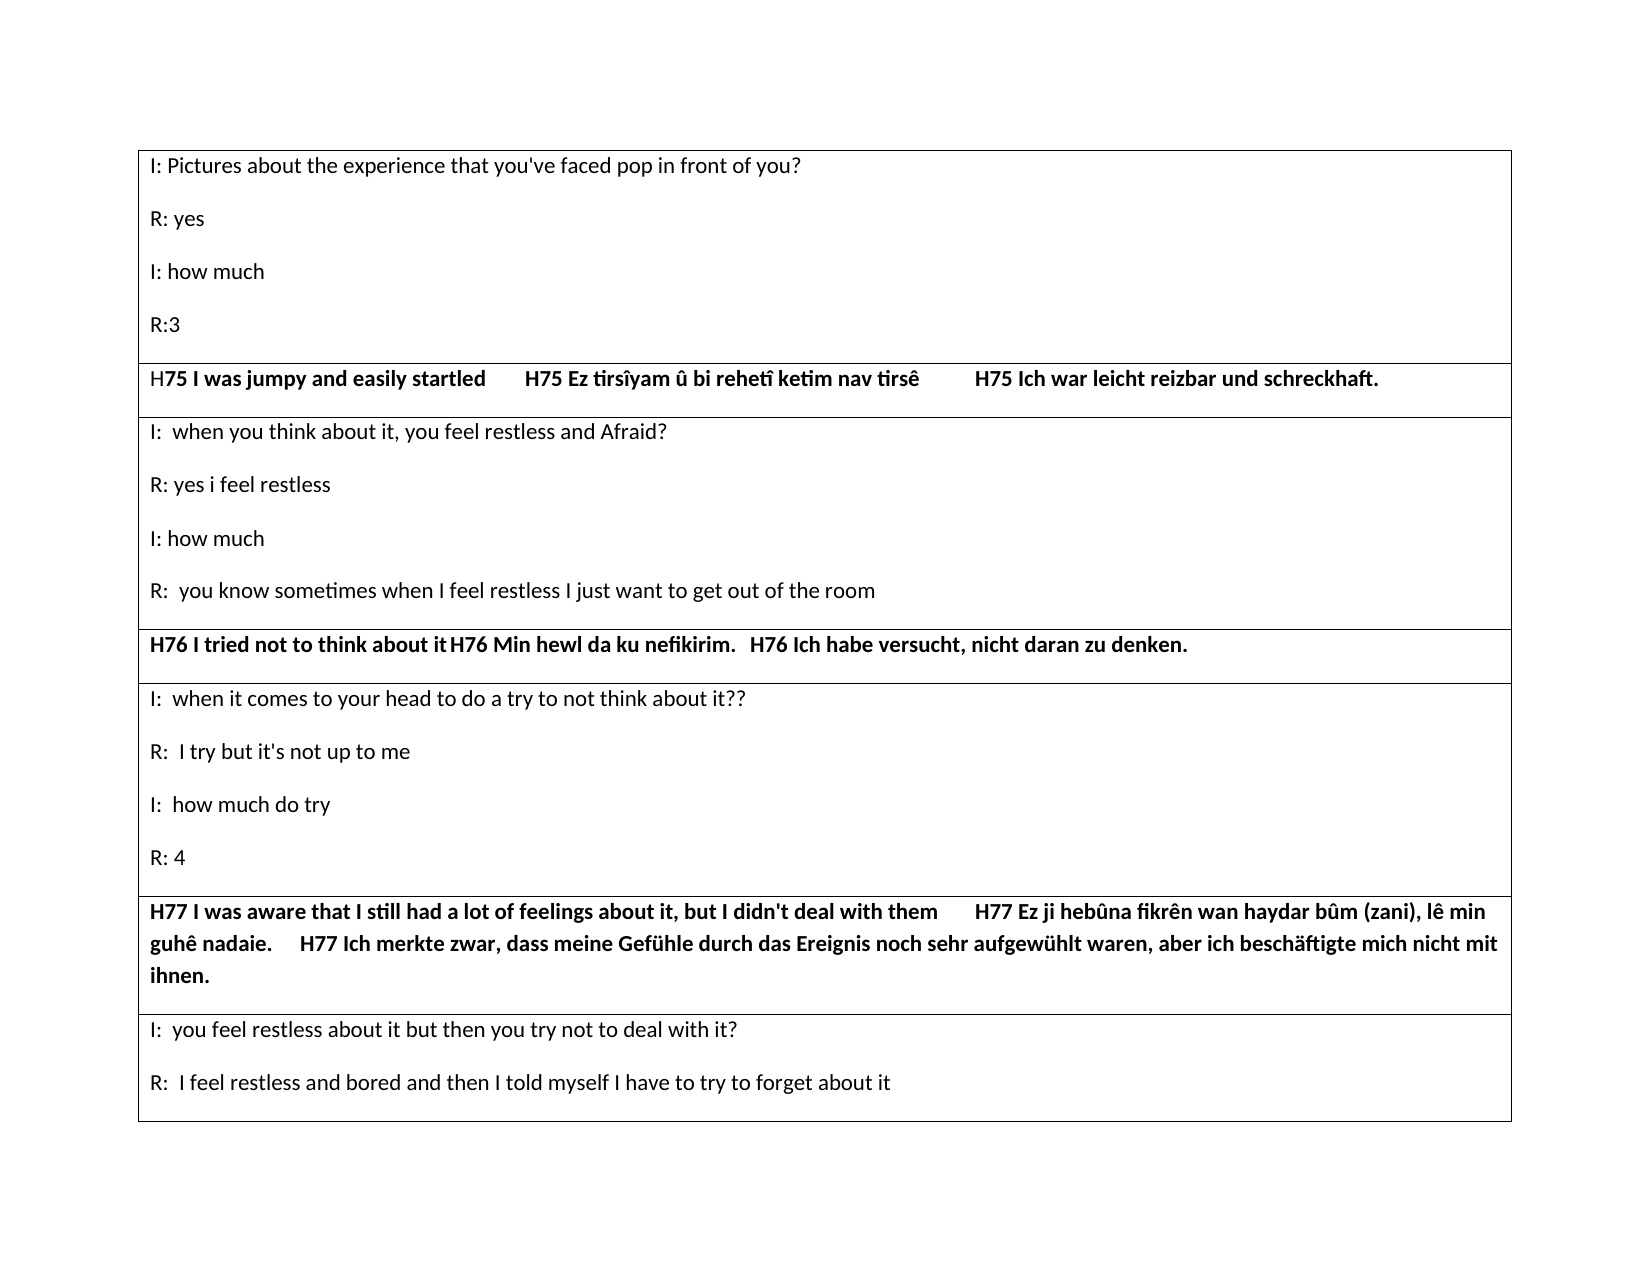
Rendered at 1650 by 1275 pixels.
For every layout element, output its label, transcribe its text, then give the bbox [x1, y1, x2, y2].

table_cell H77 I was aware that I still had a lot of feelings about it, but I didn't deal with them H77 Ez ji hebûna fikrên wan haydar bûm (zani), lê min guhê nadaie. H77 Ich merkte zwar, dass meine Gefühle durch das Ereignis noch sehr aufgewühlt waren, aber ich beschäftigte mich nicht mit ihnen. [139, 897, 1511, 1014]
table_cell I: when it comes to your head to do a try to not think about it?? R: I try but it's not up to me I: how much do try R: 4 [139, 684, 1511, 896]
table_cell H75 I was jumpy and easily startled H75 Ez tirsîyam û bi rehetî ketim nav tirsê H75 Ich war leicht reizbar und schreckhaft. [139, 364, 1511, 417]
table_cell H76 I tried not to think about it H76 Min hewl da ku nefikirim. H76 Ich habe versucht, nicht daran zu denken. [139, 630, 1511, 683]
table_cell I: when you think about it, you feel restless and Afraid? R: yes i feel restless I: how much R: you know sometimes when I feel restless I just want to get out of the room [139, 418, 1511, 629]
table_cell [139, 1015, 1511, 1121]
table_cell I: Pictures about the experience that you've faced pop in front of you? R: yes I: how much R:3 [139, 151, 1511, 363]
